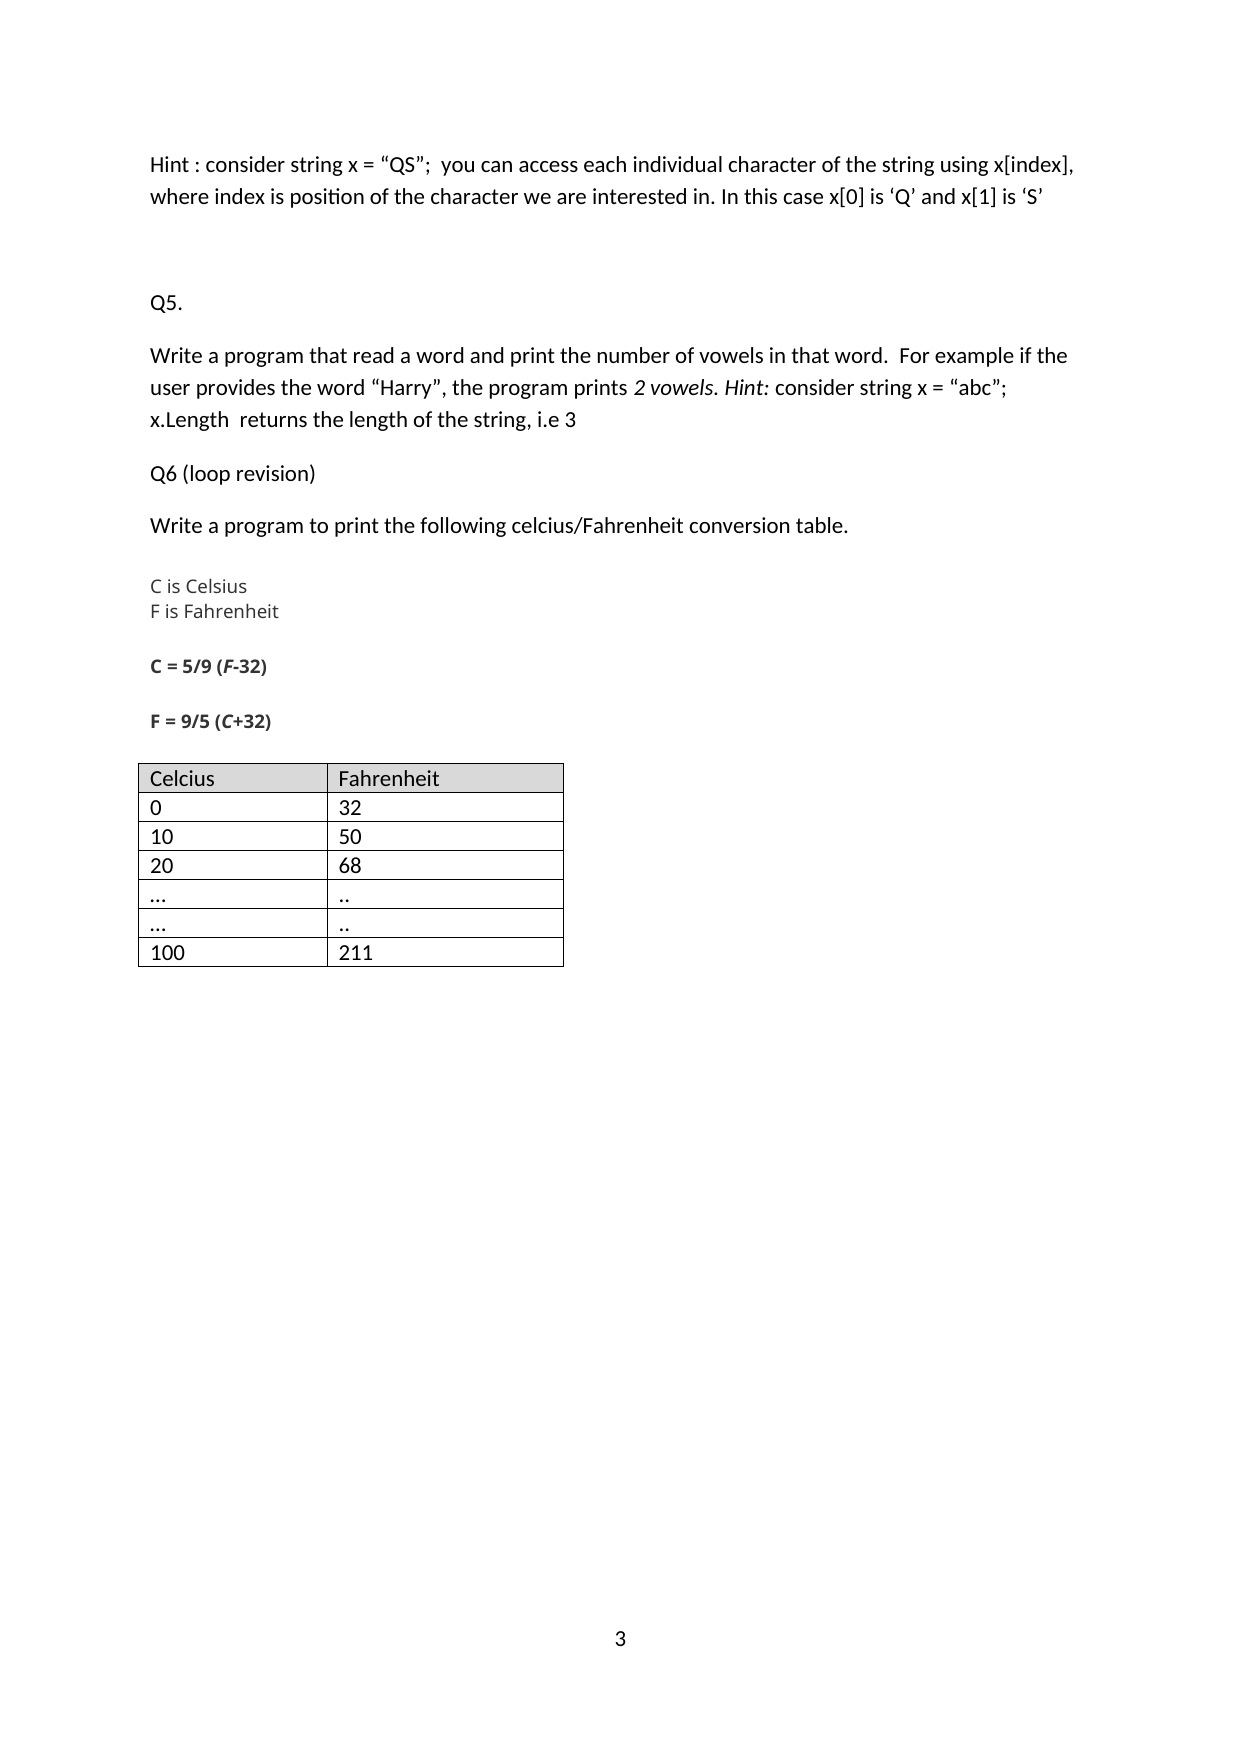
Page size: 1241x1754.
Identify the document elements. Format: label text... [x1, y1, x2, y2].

table_cell .. [328, 909, 563, 937]
text Q6 (loop revision) [150, 459, 1090, 487]
table_cell 0 [139, 793, 327, 821]
text Q5. [150, 288, 1090, 316]
table_cell … [139, 880, 327, 908]
table_cell 10 [139, 822, 327, 850]
text F = 9/5 (C+32) [150, 708, 1090, 733]
text Hint : consider string x = “QS”; you can access each individual character of the string using x[index], where index is position of the character we are interested in. In this case x[0] is ‘Q’ and x[1] is ‘S’ [150, 150, 1090, 210]
table_header Celcius [139, 764, 327, 792]
table_cell … [139, 909, 327, 937]
table_header Fahrenheit [328, 764, 563, 792]
table_cell 50 [328, 822, 563, 850]
text C is Celsius F is Fahrenheit [150, 573, 1090, 624]
text C = 5/9 (F-32) [150, 653, 1090, 679]
table_cell 20 [139, 851, 327, 879]
table_cell 32 [328, 793, 563, 821]
text Write a program to print the following celcius/Fahrenheit conversion table. [150, 512, 1090, 540]
table_cell .. [328, 880, 563, 908]
table_cell 211 [328, 938, 563, 966]
text Write a program that read a word and print the number of vowels in that word. For example if the user provides the word “Harry”, the program prints 2 vowels. Hint: consider string x = “abc”; x.Length returns the length of the string, i.e 3 [150, 341, 1090, 434]
table_cell 68 [328, 851, 563, 879]
table_cell 100 [139, 938, 327, 966]
